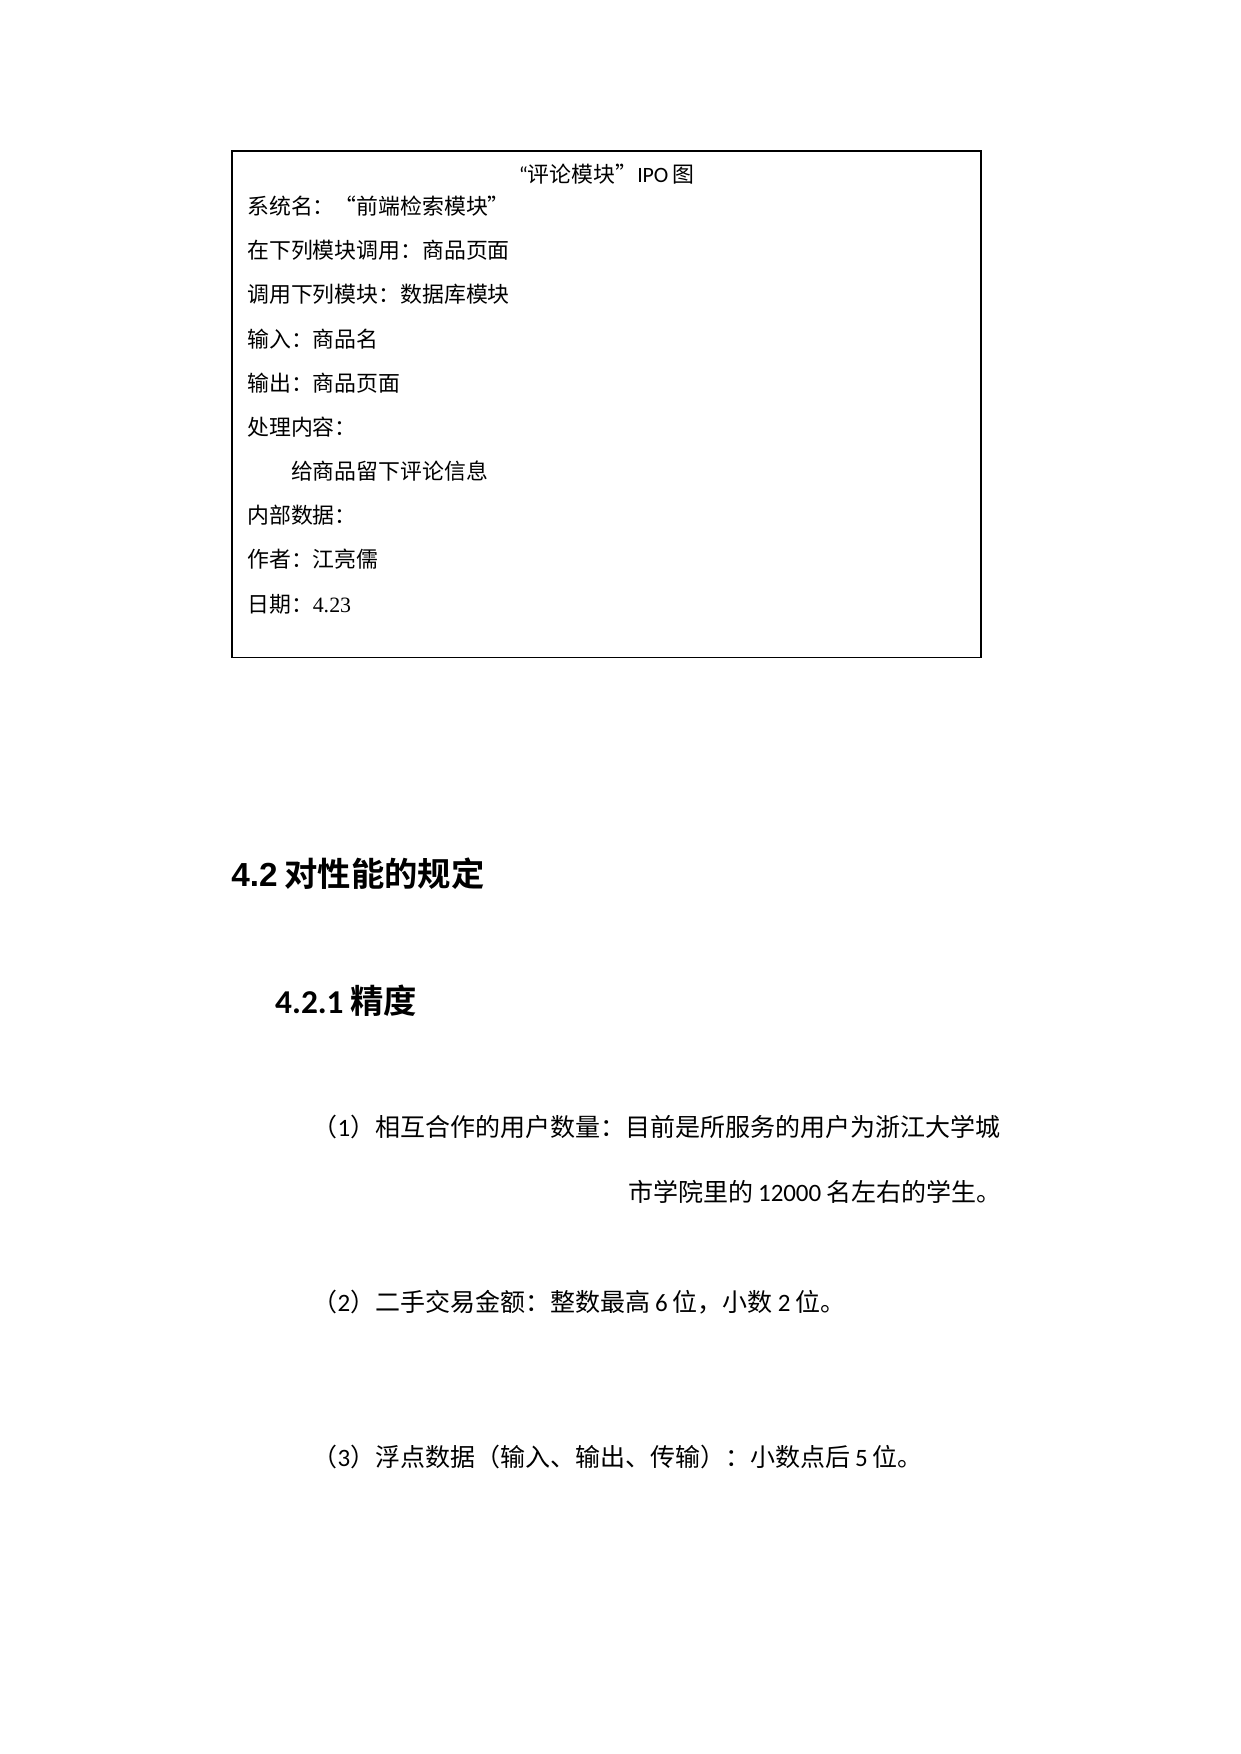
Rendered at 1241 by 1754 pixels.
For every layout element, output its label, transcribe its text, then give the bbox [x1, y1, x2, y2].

subtitle 4.2.1精度 [231, 966, 1053, 1031]
list 相互合作的用户数量：目前是所服务的用户为浙江大学城 [312, 1093, 1053, 1158]
list 二手交易金额：整数最高6位，小数2位。 [312, 1268, 1053, 1333]
text 市学院里的12000名左右的学生。 [28, 1158, 1053, 1223]
list 浮点数据（输入、输出、传输）：小数点后5位。 [312, 1423, 1053, 1488]
subtitle 4.2对性能的规定 [187, 839, 1053, 904]
